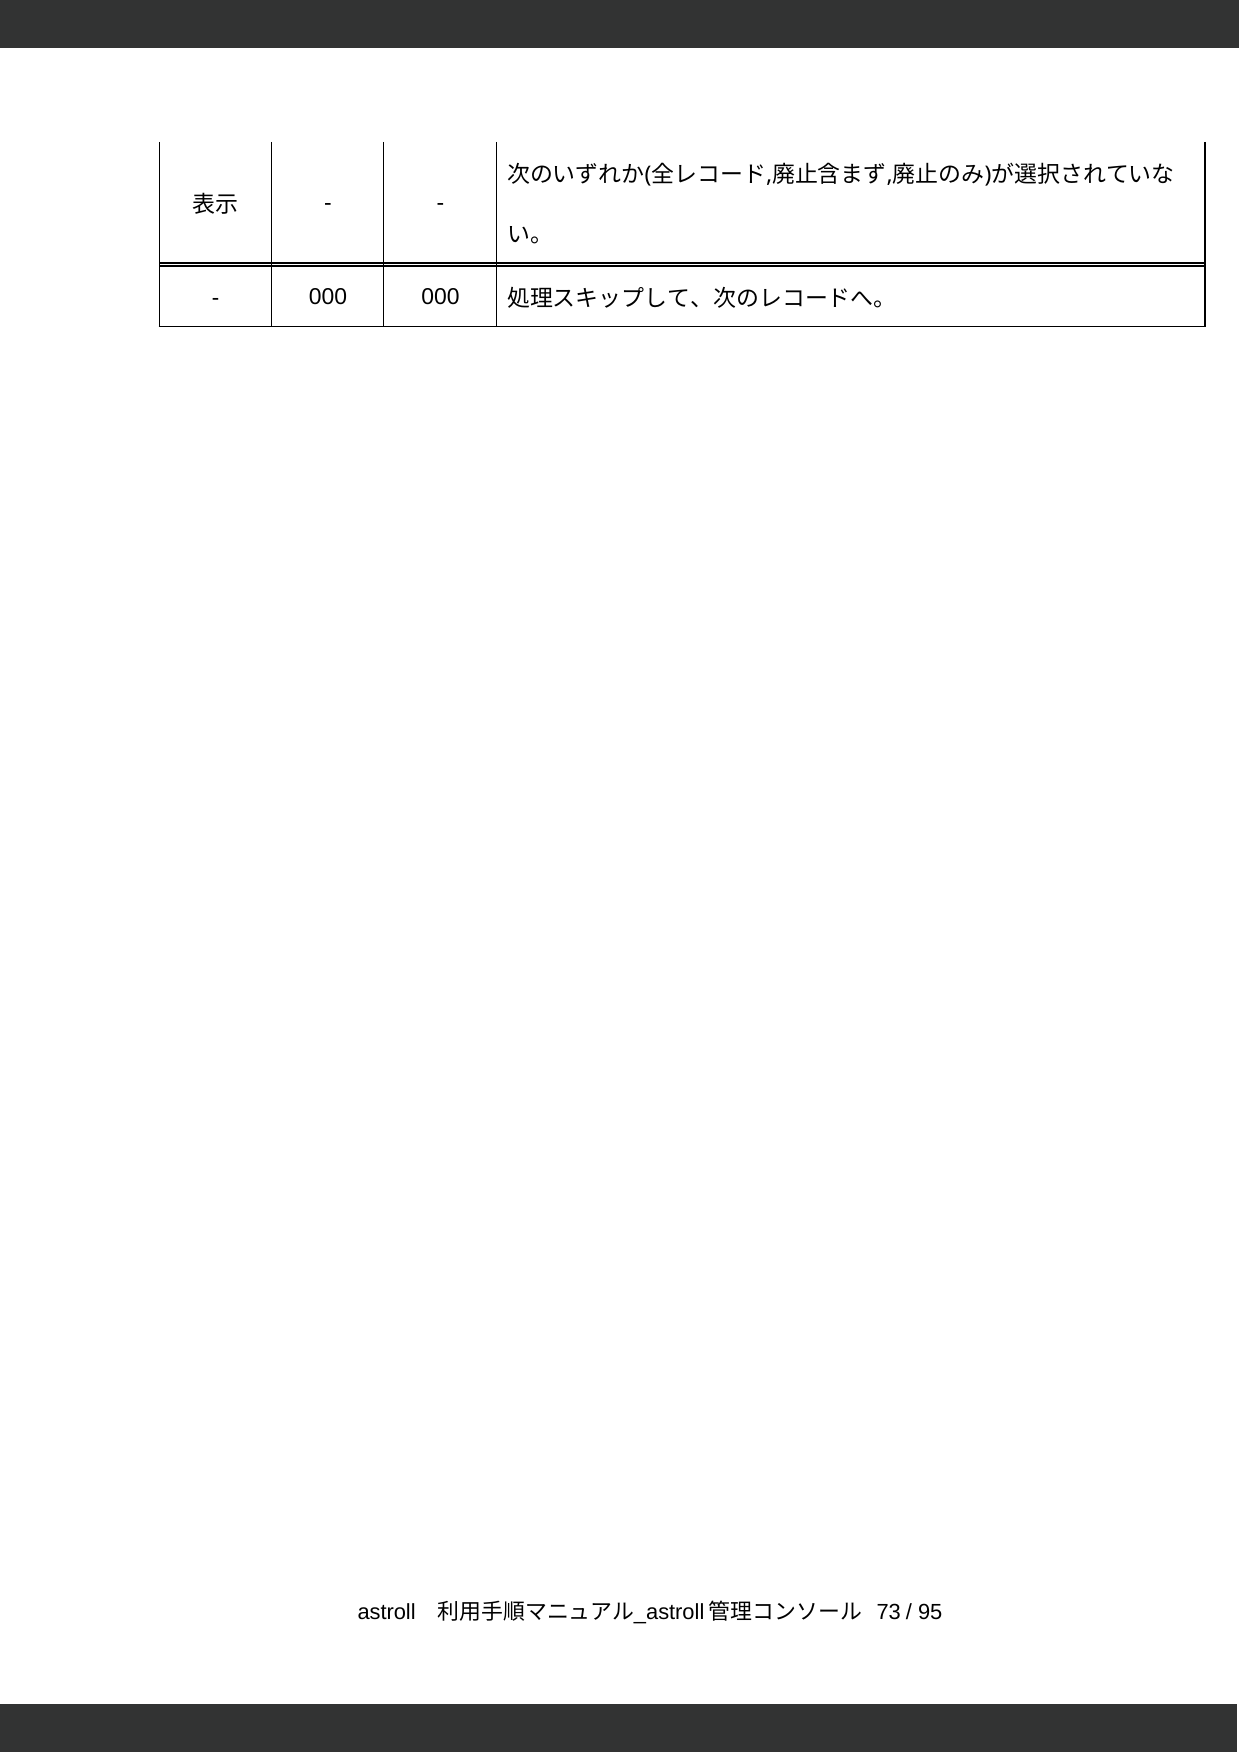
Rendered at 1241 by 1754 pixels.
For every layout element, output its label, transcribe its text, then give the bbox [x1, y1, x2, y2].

table_cell 000 [384, 267, 496, 326]
table_cell 処理スキップして、次のレコードへ。 [497, 267, 1204, 326]
picture [0, 1704, 1237, 1752]
table_cell - [384, 142, 496, 262]
picture [0, 0, 1239, 48]
table_cell 表示 [160, 142, 271, 262]
table_cell 000 [272, 267, 383, 326]
table_cell - [272, 142, 383, 262]
table_cell - [160, 267, 271, 326]
table_cell 次のいずれか(全レコード,廃止含まず,廃止のみ)が選択されていない。 [497, 142, 1204, 262]
